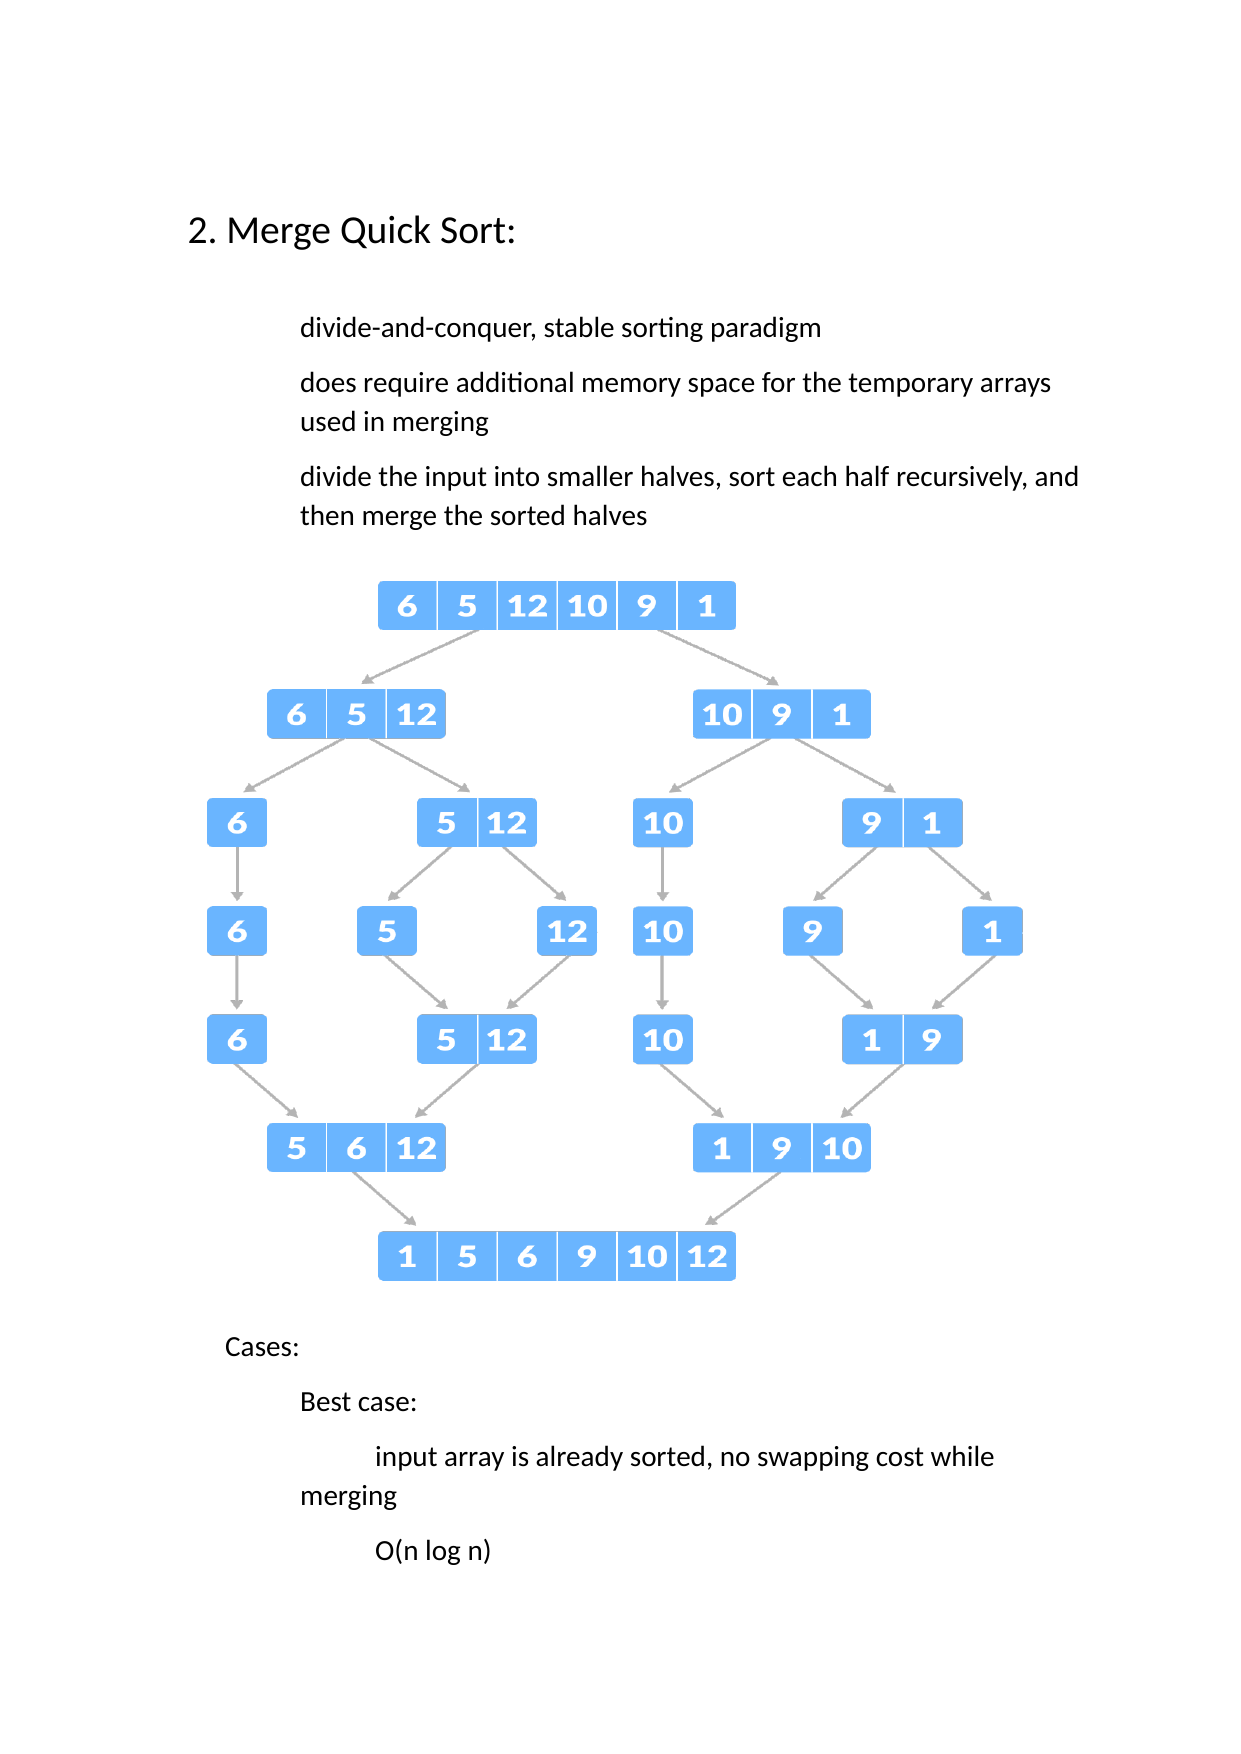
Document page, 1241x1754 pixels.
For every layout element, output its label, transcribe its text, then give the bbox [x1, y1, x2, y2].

picture [150, 551, 1058, 1310]
list Merge Quick Sort: [187, 205, 1090, 253]
text O(n log n) [300, 1532, 1090, 1567]
text divide the input into smaller halves, sort each half recursively, and then merge the sorted halves [300, 458, 1090, 532]
text Cases: [150, 1328, 1090, 1364]
text does require additional memory space for the temporary arrays used in merging [300, 364, 1090, 439]
text Best case: [225, 1383, 1090, 1419]
text input array is already sorted, no swapping cost while merging [300, 1438, 1090, 1512]
list divide-and-conquer, stable sorting paradigm [300, 309, 1090, 345]
